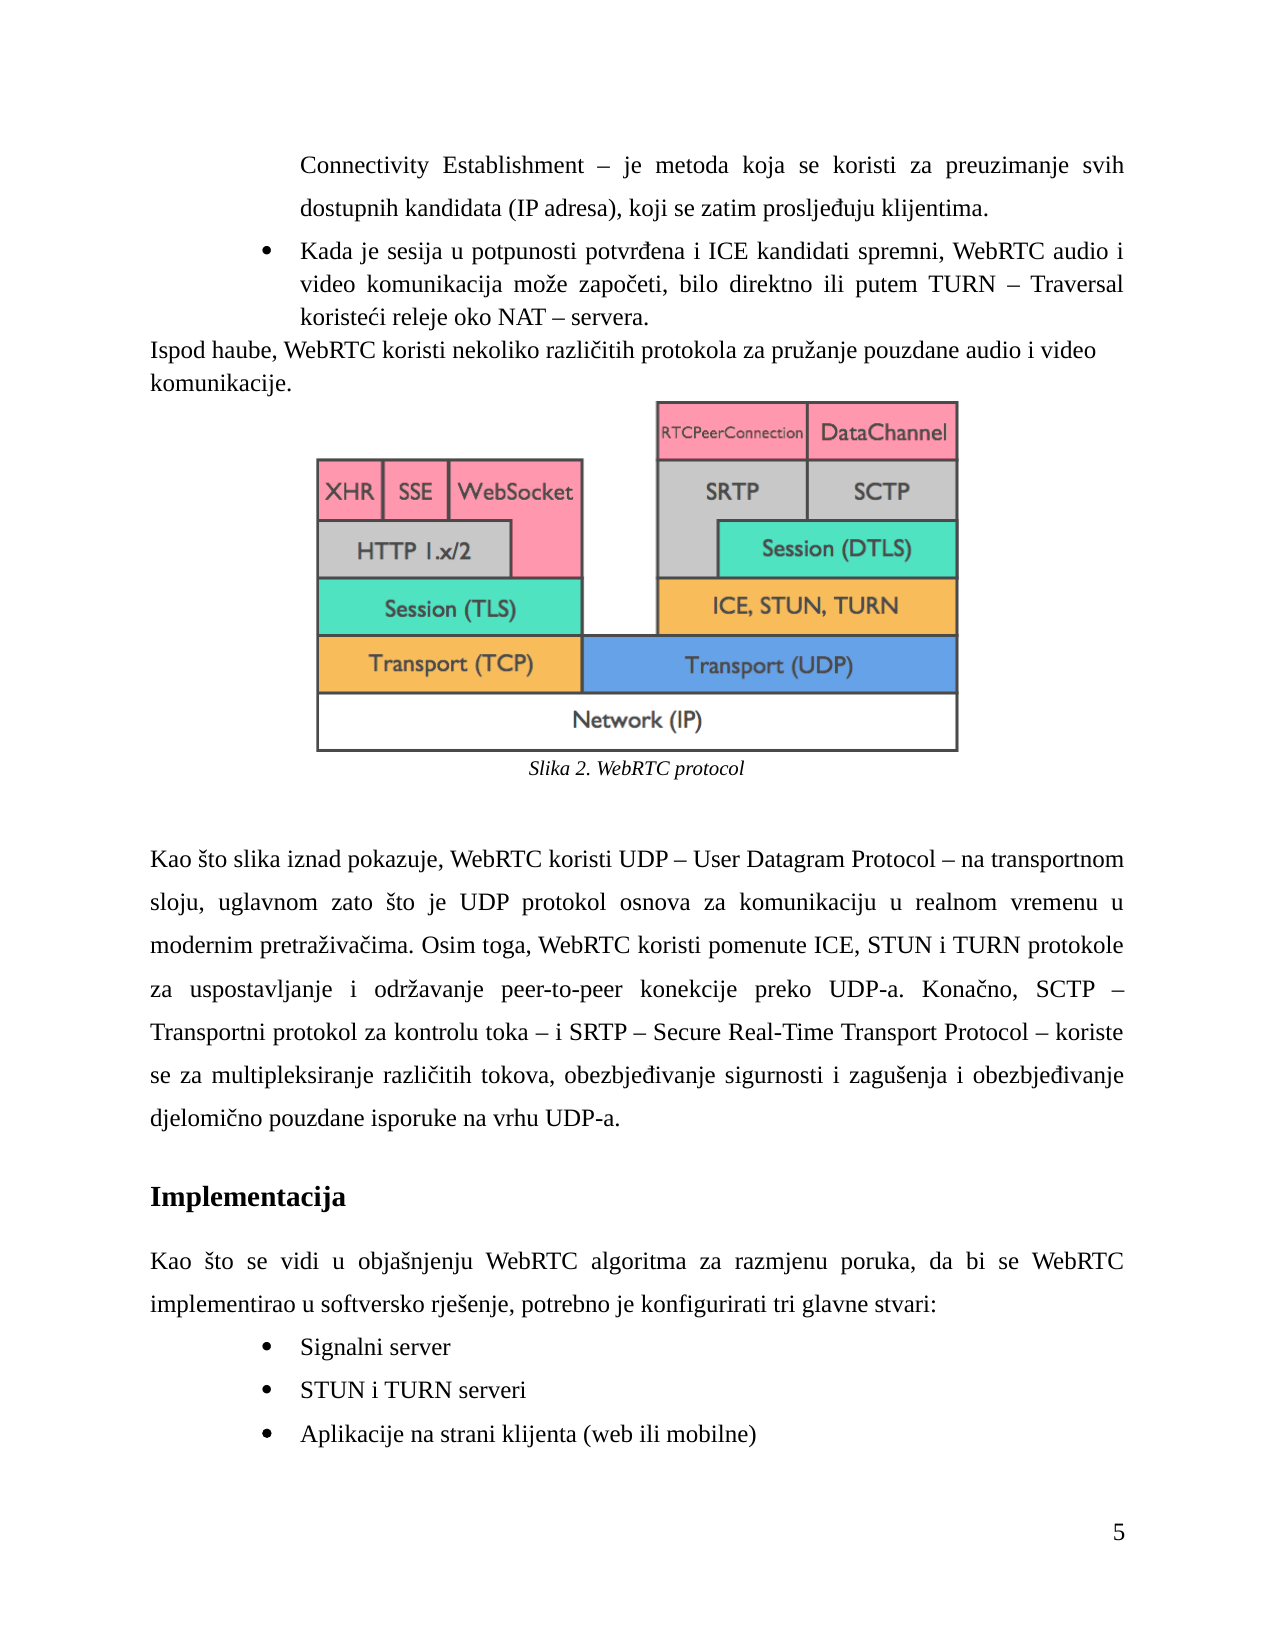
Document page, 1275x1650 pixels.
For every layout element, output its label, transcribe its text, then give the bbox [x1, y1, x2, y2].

text Slika 2. WebRTC protocol [150, 756, 1125, 780]
picture [316, 401, 959, 752]
subtitle Implementacija [150, 1179, 1125, 1213]
text Ispod haube, WebRTC koristi nekoliko različitih protokola za pružanje pouzdane audio i video komunikacije. [150, 335, 1125, 397]
text Kao što slika iznad pokazuje, WebRTC koristi UDP – User Datagram Protocol – na transportnom sloju, uglavnom zato što je UDP protokol osnova za komunikaciju u realnom vremenu u modernim pretraživačima. Osim toga, WebRTC koristi pomenute ICE, STUN i TURN protokole za uspostavljanje i održavanje peer-to-peer konekcije preko UDP-a. Konačno, SCTP – Transportni protokol za kontrolu toka – i SRTP – Secure Real-Time Transport Protocol – koriste se za multipleksiranje različitih tokova, obezbjeđivanje sigurnosti i zagušenja i obezbjeđivanje djelomično pouzdane isporuke na vrhu UDP-a. [150, 844, 1125, 1132]
list Signalni server [262, 1332, 1125, 1361]
list Kada je sesija u potpunosti potvrđena i ICE kandidati spremni, WebRTC audio i video komunikacija može započeti, bilo direktno ili putem TURN – Traversal koristeći releje oko NAT – servera. [262, 236, 1125, 331]
list STUN i TURN serveri [262, 1376, 1125, 1404]
list Aplikacije na strani klijenta (web ili mobilne) [262, 1419, 1125, 1447]
